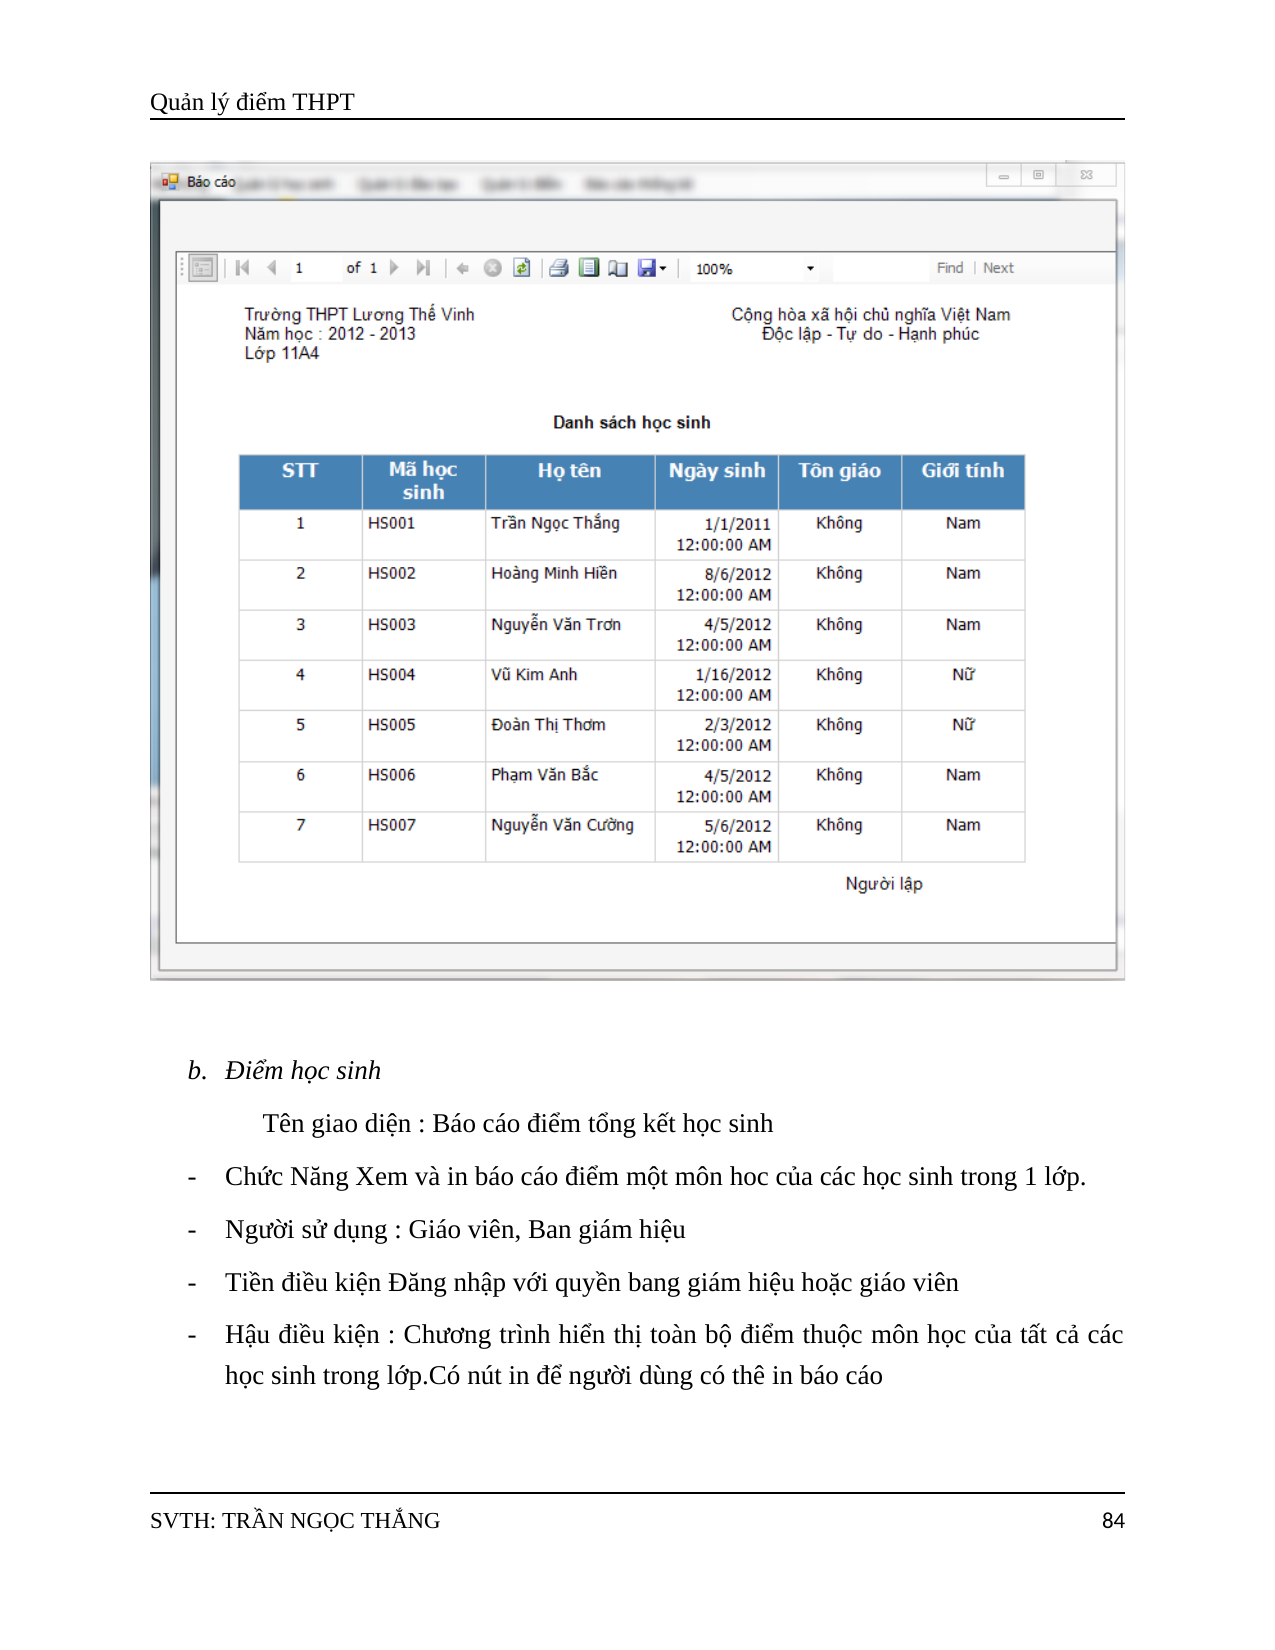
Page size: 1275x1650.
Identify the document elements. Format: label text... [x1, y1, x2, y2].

list Điểm học sinh [187, 1054, 1125, 1085]
list Hậu điều kiện : Chương trình hiển thị toàn bộ điểm thuộc môn học của tất cả các học sinh trong lớp.Có nút in để người dùng có thê in báo cáo [187, 1318, 1125, 1390]
list Người sử dụng : Giáo viên, Ban giám hiệu [187, 1213, 1125, 1244]
text Tên giao diện : Báo cáo điểm tổng kết học sinh [225, 1107, 1125, 1138]
picture [150, 160, 1125, 981]
list Chức Năng Xem và in báo cáo điểm một môn hoc của các học sinh trong 1 lớp. [187, 1160, 1125, 1191]
list Tiền điều kiện Đăng nhập với quyền bang giám hiệu hoặc giáo viên [187, 1266, 1125, 1297]
